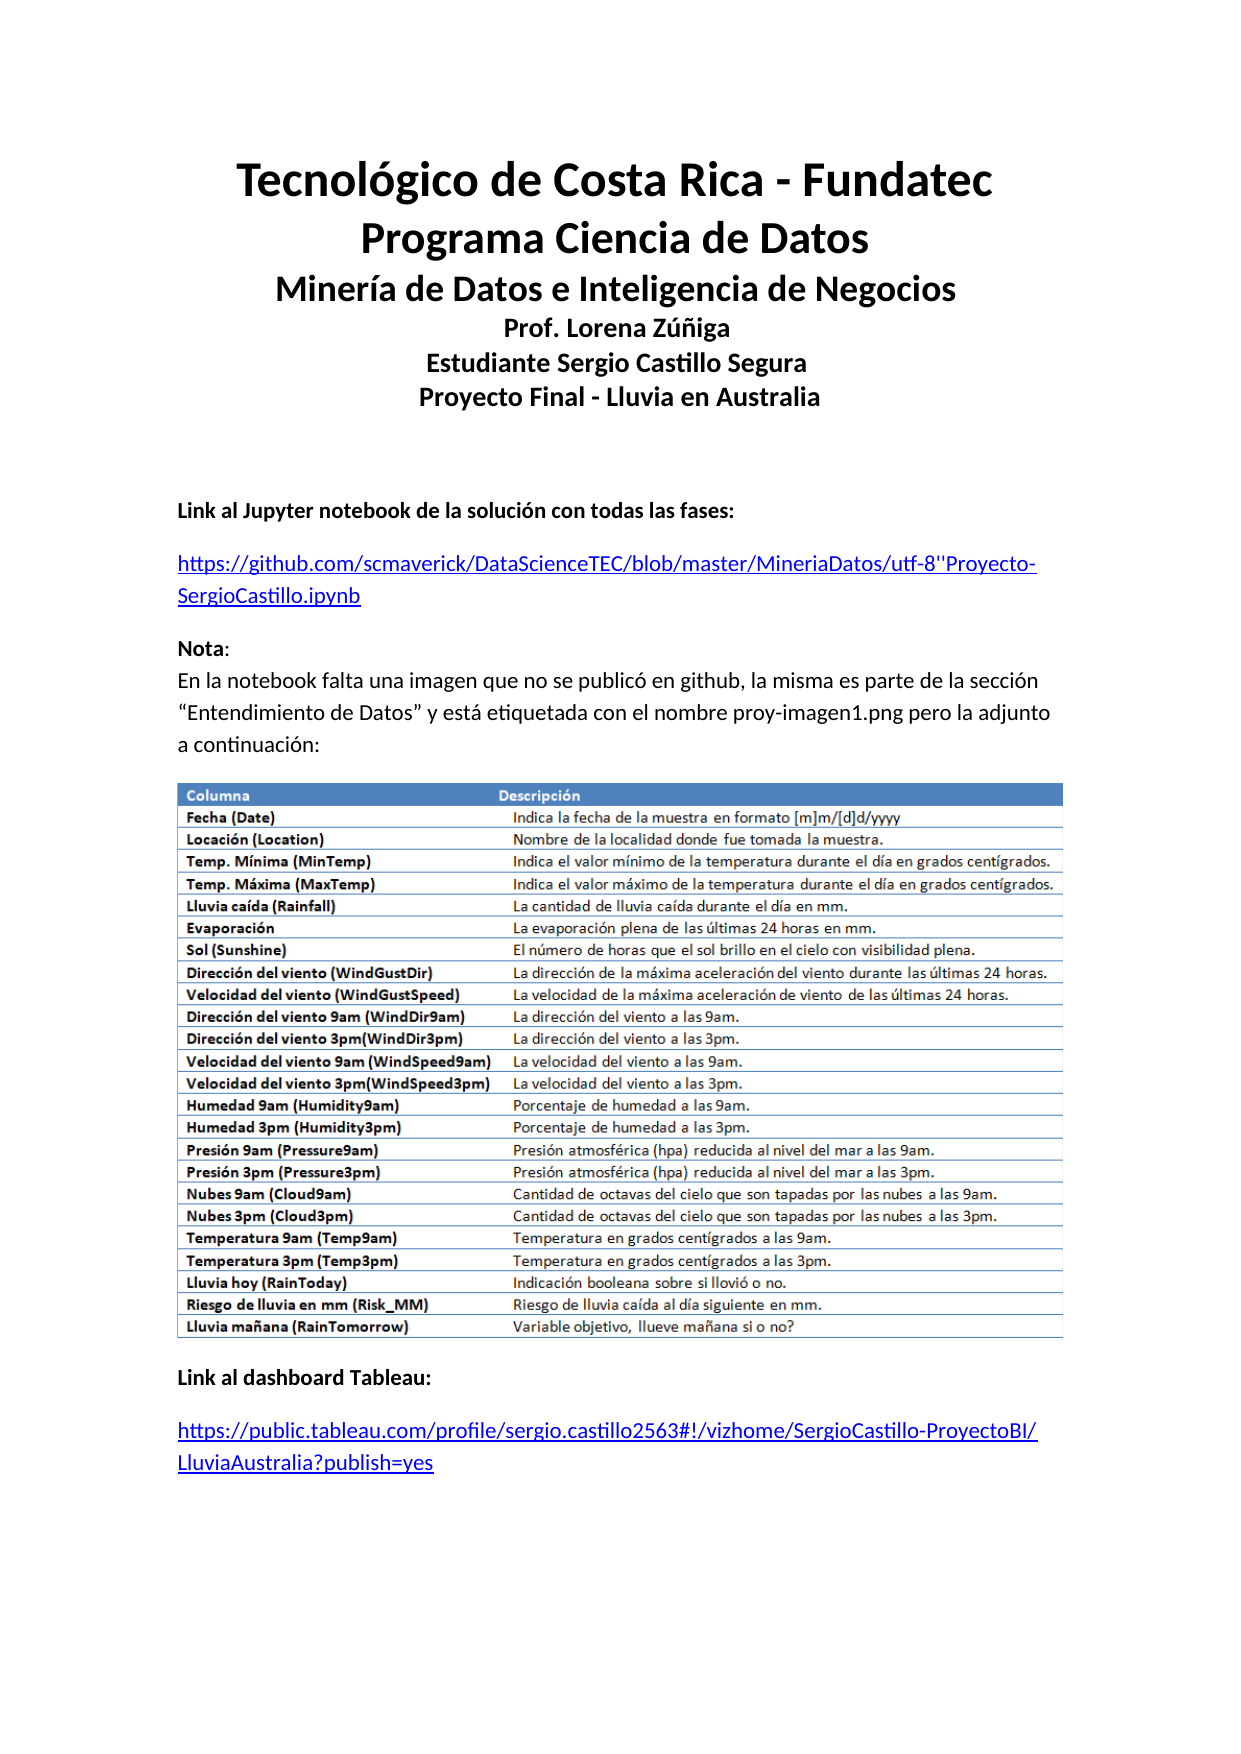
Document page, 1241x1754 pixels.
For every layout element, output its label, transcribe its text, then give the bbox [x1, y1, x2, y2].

text Nota: En la notebook falta una imagen que no se publicó en github, la misma es parte de la sección “Entendimiento de Datos” y está etiquetada con el nombre proy-imagen1.png pero la adjunto a continuación: [177, 634, 1063, 758]
text Link al Jupyter notebook de la solución con todas las fases: [177, 496, 1063, 524]
picture [177, 783, 1063, 1338]
text https://github.com/scmaverick/DataScienceTEC/blob/master/MineriaDatos/utf-8''Proyecto-SergioCastillo.ipynb [177, 549, 1063, 609]
text Link al dashboard Tableau: [177, 1363, 1063, 1391]
text Tecnológico de Costa Rica - Fundatec Programa Ciencia de Datos Minería de Datos e Inteligencia de Negocios Prof. Lorena Zúñiga Estudiante Sergio Castillo Segura Proyecto Final - Lluvia en Australia [177, 148, 1063, 413]
text https://public.tableau.com/profile/sergio.castillo2563#!/vizhome/SergioCastillo-ProyectoBI/LluviaAustralia?publish=yes [177, 1416, 1063, 1476]
